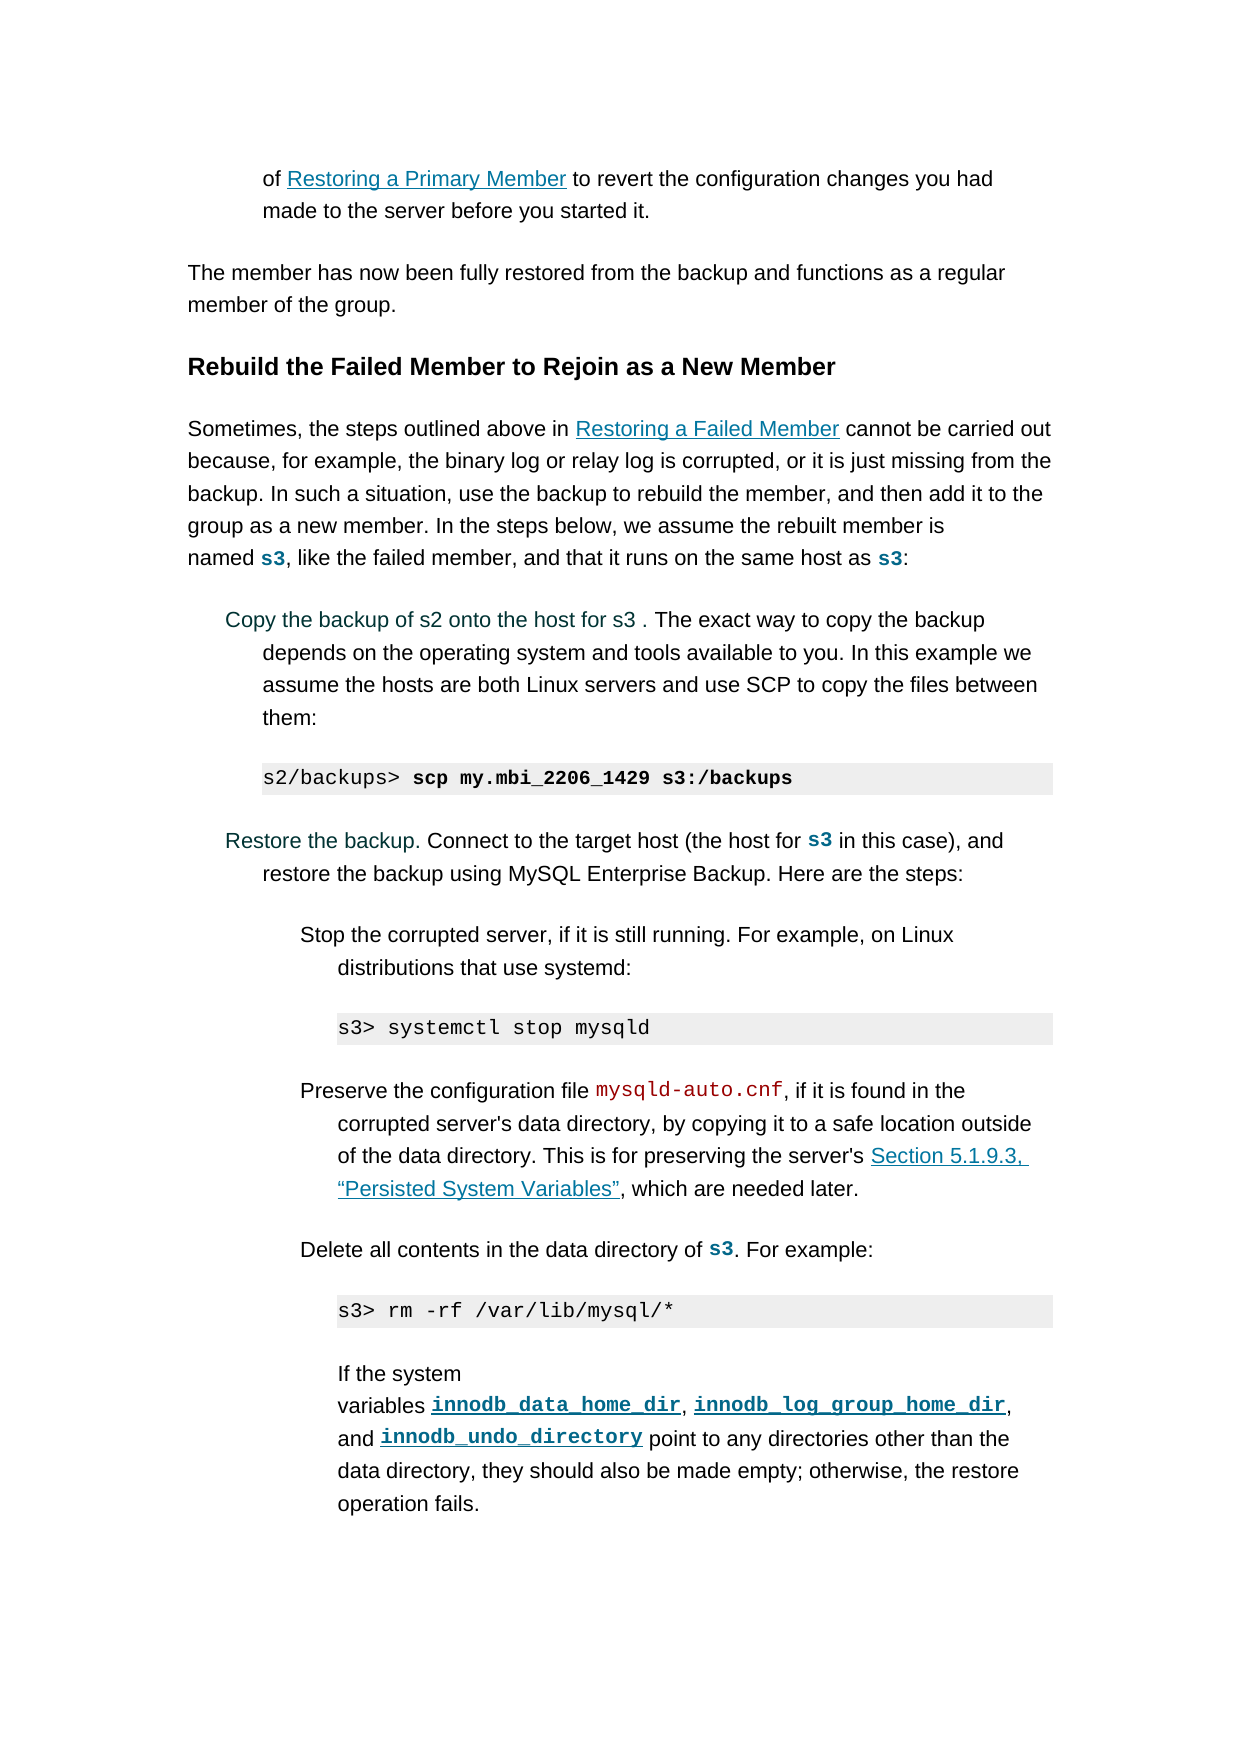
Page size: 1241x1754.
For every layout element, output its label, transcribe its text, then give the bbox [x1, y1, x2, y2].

list Delete all contents in the data directory of s3. For example: [300, 1234, 1053, 1266]
text s3> rm -rf /var/lib/mysql/* [337, 1295, 1053, 1328]
text The member has now been fully restored from the backup and functions as a regular member of the group. [187, 256, 1053, 321]
text s3> systemctl stop mysqld [337, 1013, 1053, 1045]
list Stop the corrupted server, if it is still running. For example, on Linux distributions that use systemd: [300, 919, 1053, 984]
text If the system variables innodb_data_home_dir, innodb_log_group_home_dir, and innodb_undo_directory point to any directories other than the data directory, they should also be made empty; otherwise, the restore operation fails. [337, 1357, 1053, 1519]
list Preserve the configuration file mysqld-auto.cnf, if it is found in the corrupted server's data directory, by copying it to a safe location outside of the data directory. This is for preserving the server's Section 5.1.9.3, “Persisted System Variables”, which are needed later. [300, 1074, 1053, 1204]
text Restore the backup. Connect to the target host (the host for s3 in this case), and restore the backup using MySQL Enterprise Backup. Here are the steps: [225, 824, 1053, 889]
text Sometimes, the steps outlined above in Restoring a Failed Member cannot be carried out because, for example, the binary log or relay log is corrupted, or it is just missing from the backup. In such a situation, use the backup to rebuild the member, and then add it to the group as a new member. In the steps below, we assume the rebuilt member is named s3, like the failed member, and that it runs on the same host as s3: [187, 412, 1053, 574]
subtitle Rebuild the Failed Member to Rejoin as a New Member [187, 350, 1053, 383]
text Copy the backup of s2 onto the host for s3 . The exact way to copy the backup depends on the operating system and tools available to you. In this example we assume the hosts are both Linux servers and use SCP to copy the files between them: [225, 604, 1053, 734]
text s2/backups> scp my.mbi_2206_1429 s3:/backups [262, 763, 1053, 795]
